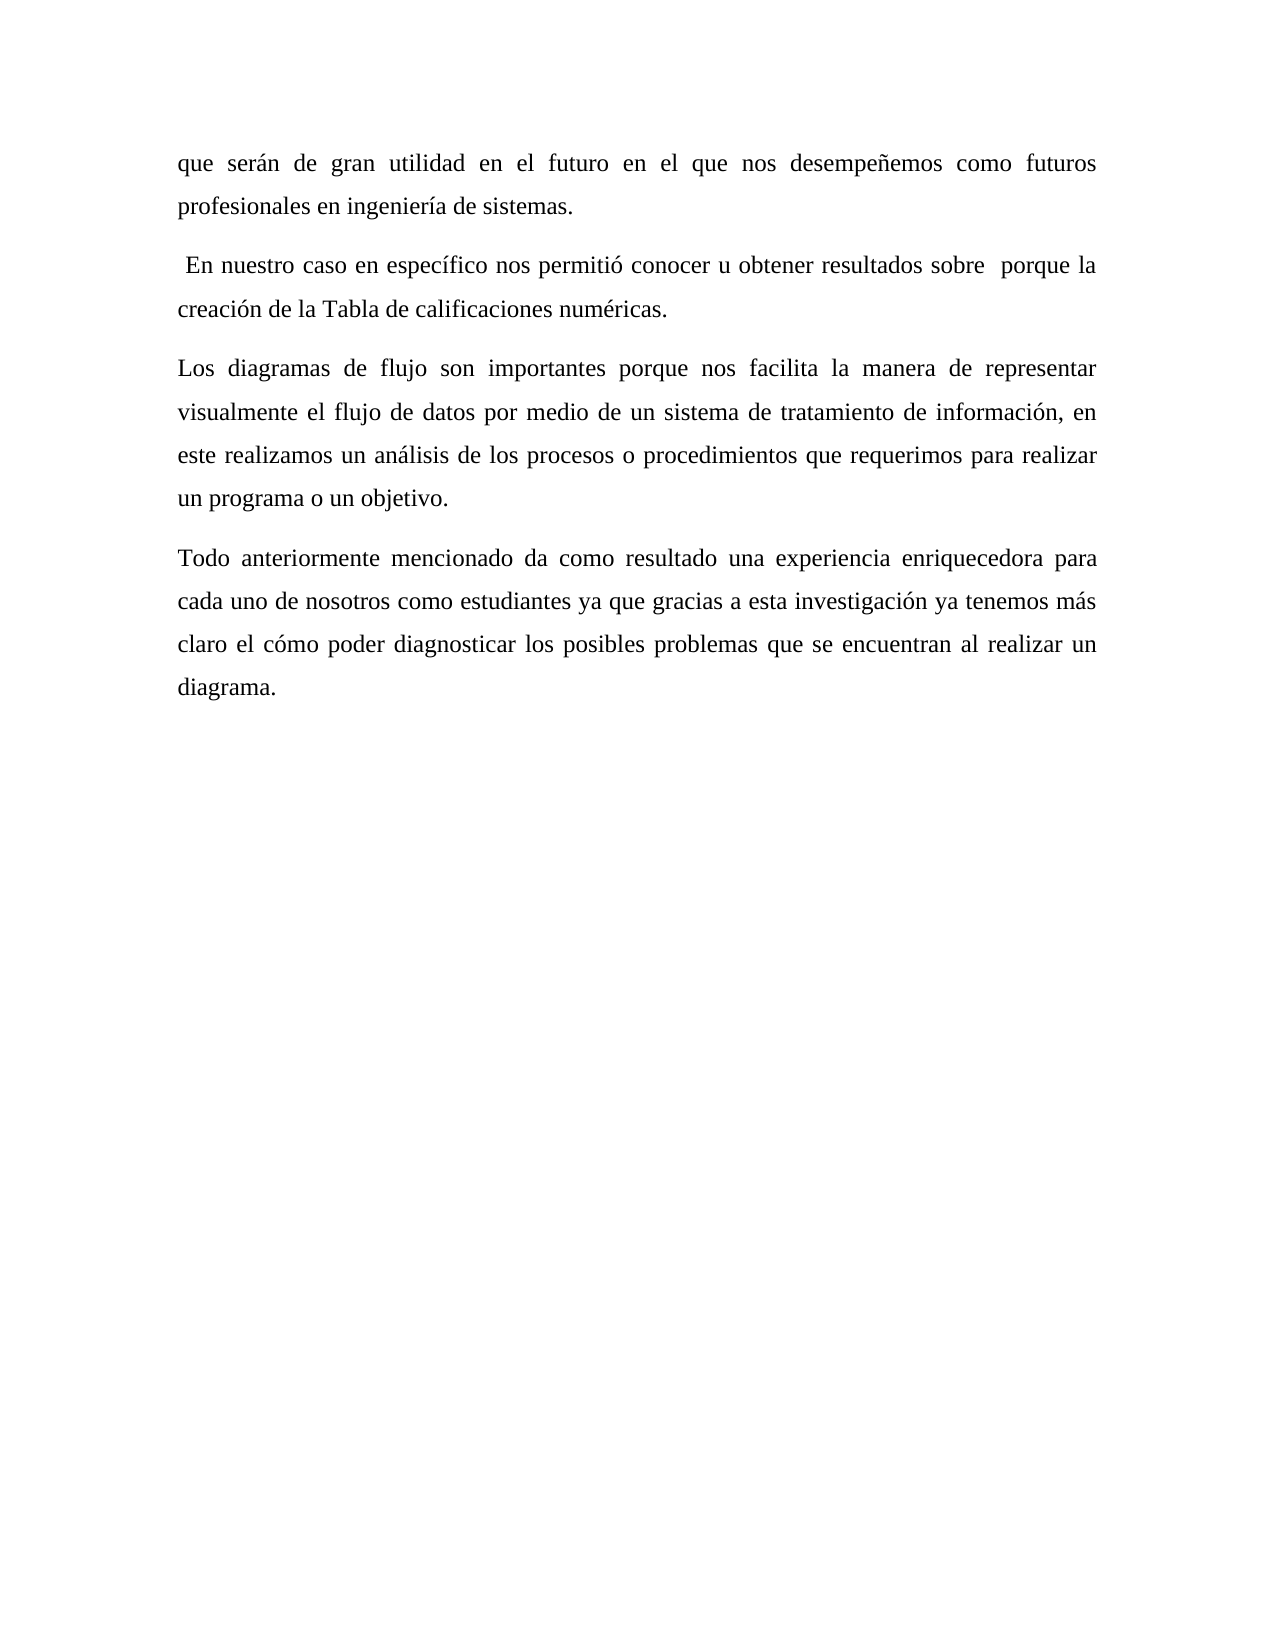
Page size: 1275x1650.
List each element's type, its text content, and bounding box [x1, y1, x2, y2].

text En nuestro caso en específico nos permitió conocer u obtener resultados sobre porque la creación de la Tabla de calificaciones numéricas. [177, 251, 1098, 322]
text Todo anteriormente mencionado da como resultado una experiencia enriquecedora para cada uno de nosotros como estudiantes ya que gracias a esta investigación ya tenemos más claro el cómo poder diagnosticar los posibles problemas que se encuentran al realizar un diagrama. [177, 543, 1098, 701]
text Los diagramas de flujo son importantes porque nos facilita la manera de representar visualmente el flujo de datos por medio de un sistema de tratamiento de información, en este realizamos un análisis de los procesos o procedimientos que requerimos para realizar un programa o un objetivo. [177, 353, 1098, 512]
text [177, 148, 1098, 219]
